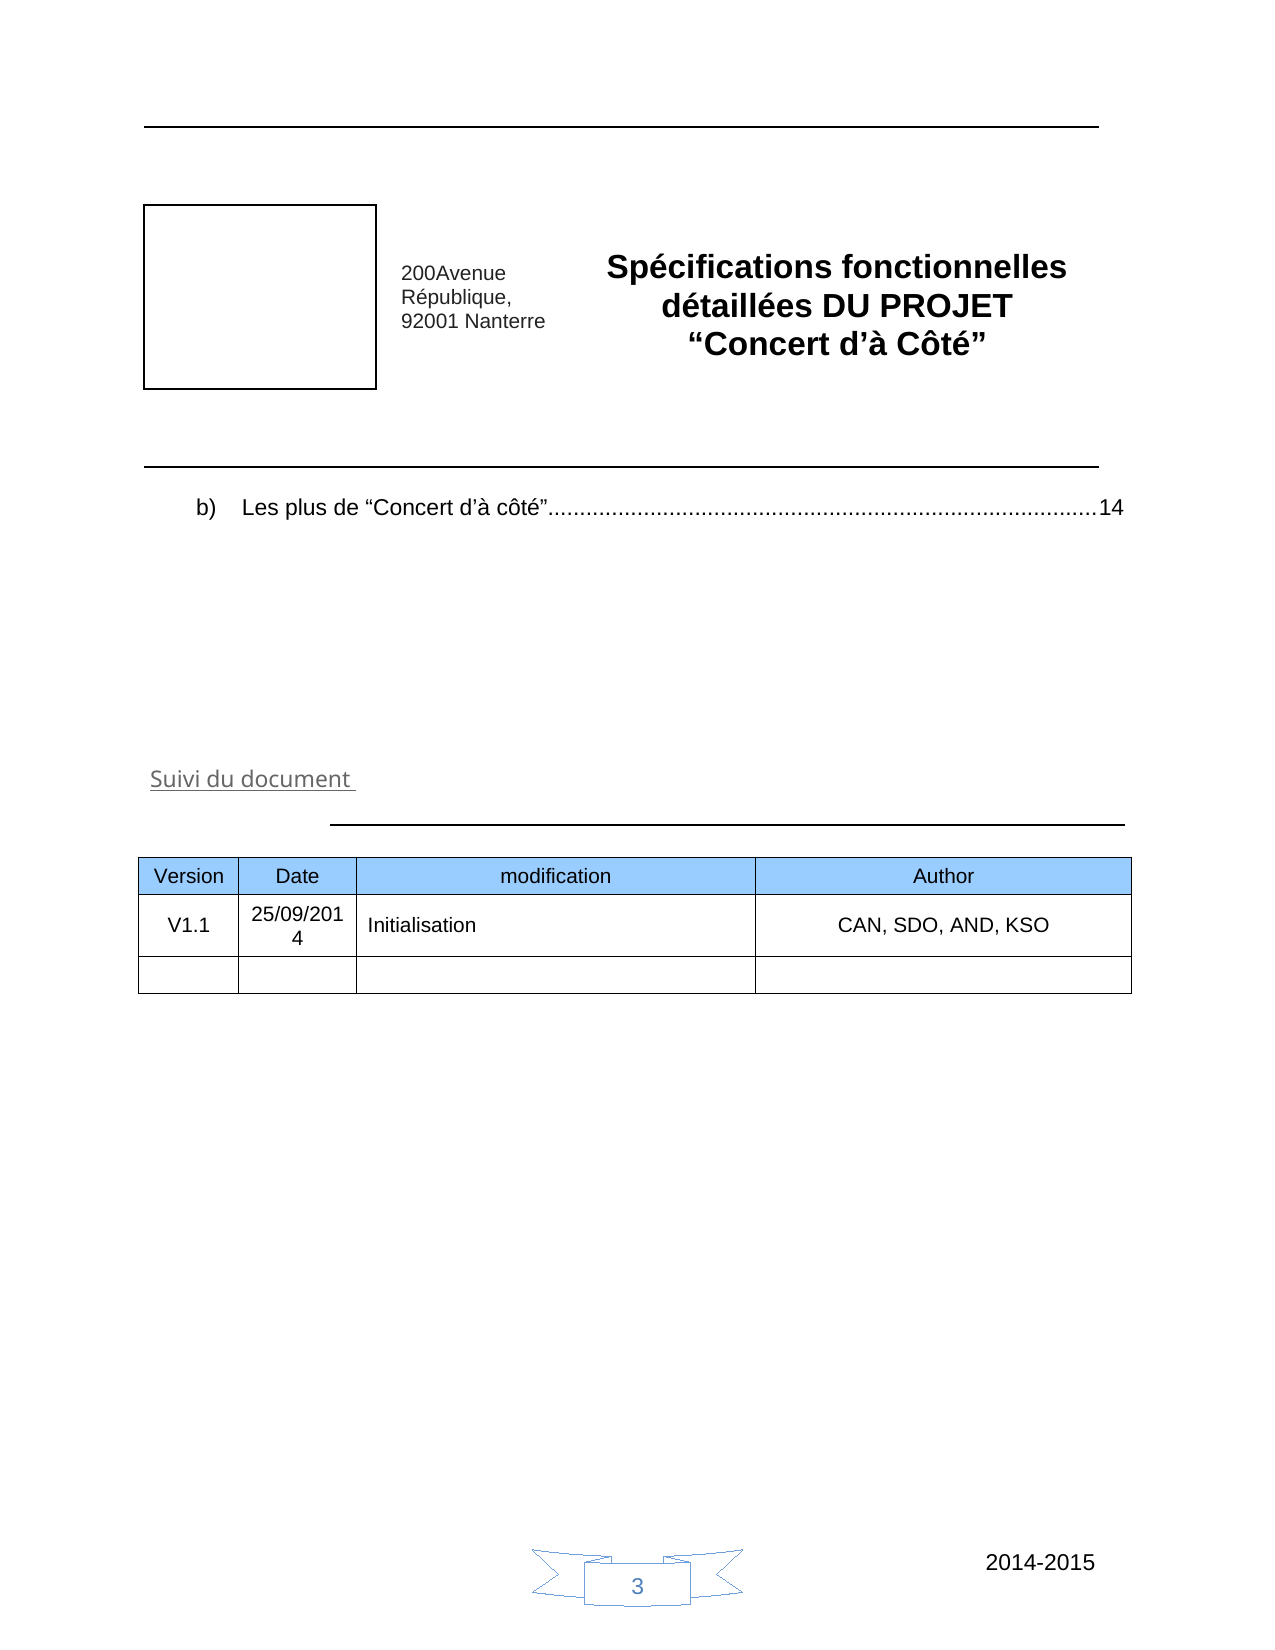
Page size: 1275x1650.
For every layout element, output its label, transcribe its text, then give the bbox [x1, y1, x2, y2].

table_cell Initialisation [357, 895, 755, 956]
table_cell [239, 957, 356, 993]
table_cell 25/09/2014 [239, 895, 356, 956]
table_cell [139, 957, 238, 993]
table_cell [756, 957, 1131, 993]
table_cell [357, 957, 755, 993]
table_cell V1.1 [139, 895, 238, 956]
table_cell CAN, SDO, AND, KSO [756, 895, 1131, 956]
table_header Author [756, 858, 1131, 894]
table_header modification [357, 858, 755, 894]
text b) Les plus de “Concert d’à côté” 14 [196, 494, 1125, 521]
table_header Date [239, 858, 356, 894]
table_header Version [139, 858, 238, 894]
subtitle Suivi du document [150, 763, 1125, 794]
